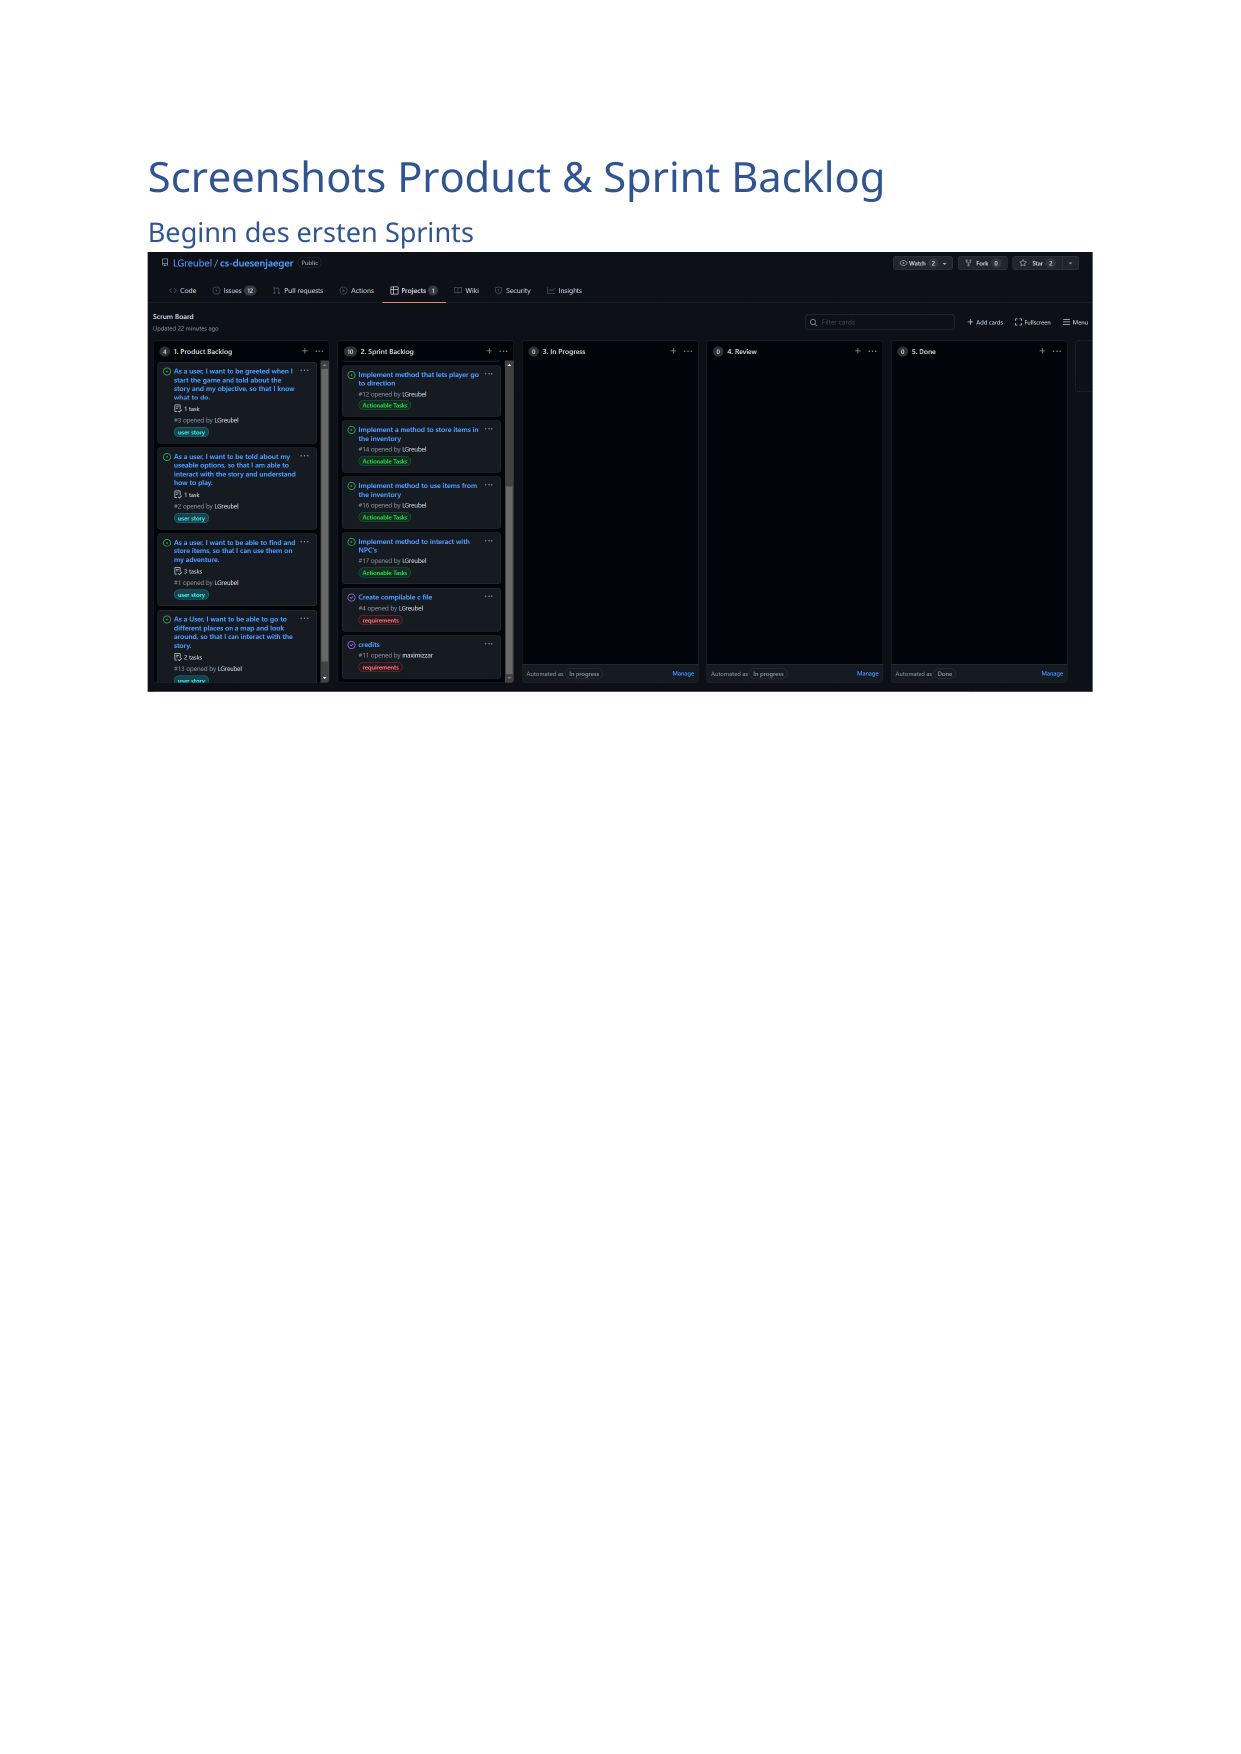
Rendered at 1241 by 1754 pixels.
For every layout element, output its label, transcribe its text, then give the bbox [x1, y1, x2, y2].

picture [147, 252, 1093, 692]
subtitle Screenshots Product & Sprint Backlog [148, 148, 1093, 204]
subtitle Beginn des ersten Sprints [148, 213, 1093, 250]
